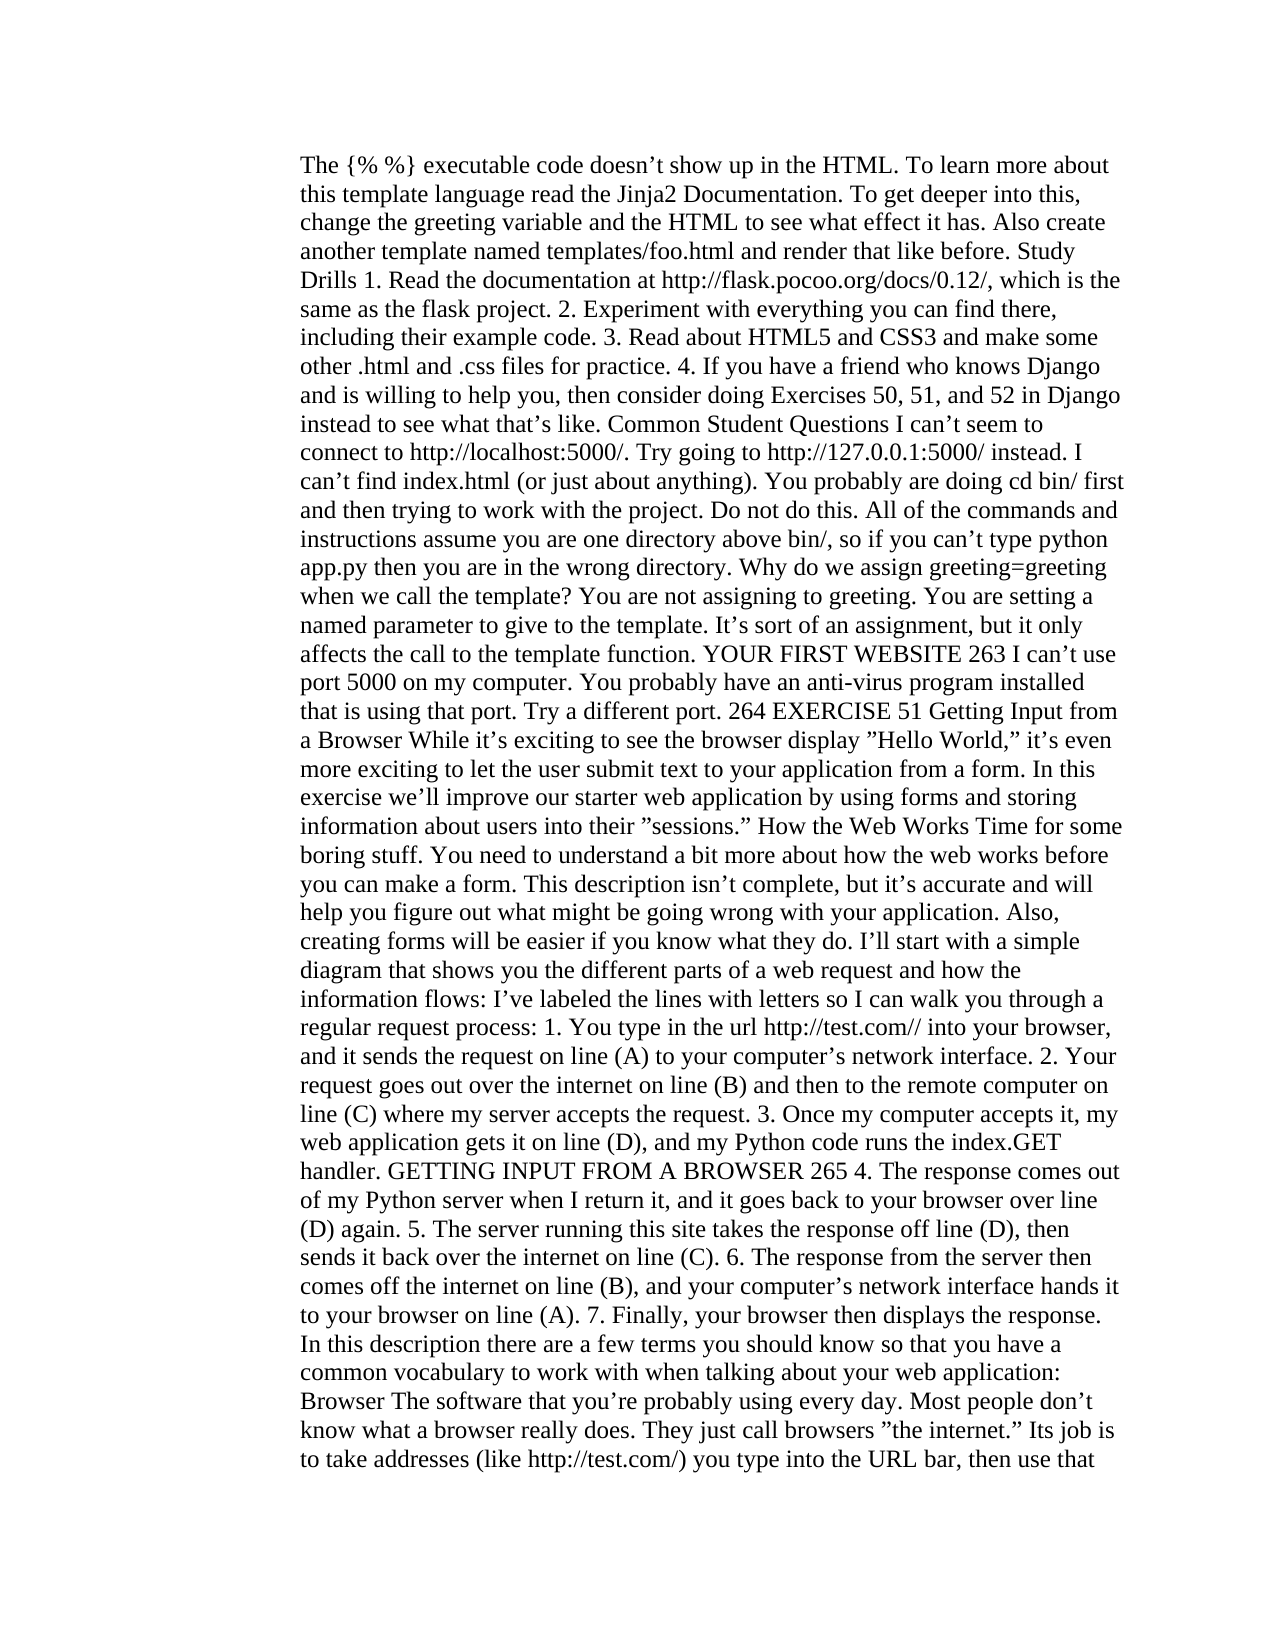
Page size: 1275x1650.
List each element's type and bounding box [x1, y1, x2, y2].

text [300, 150, 1125, 1472]
